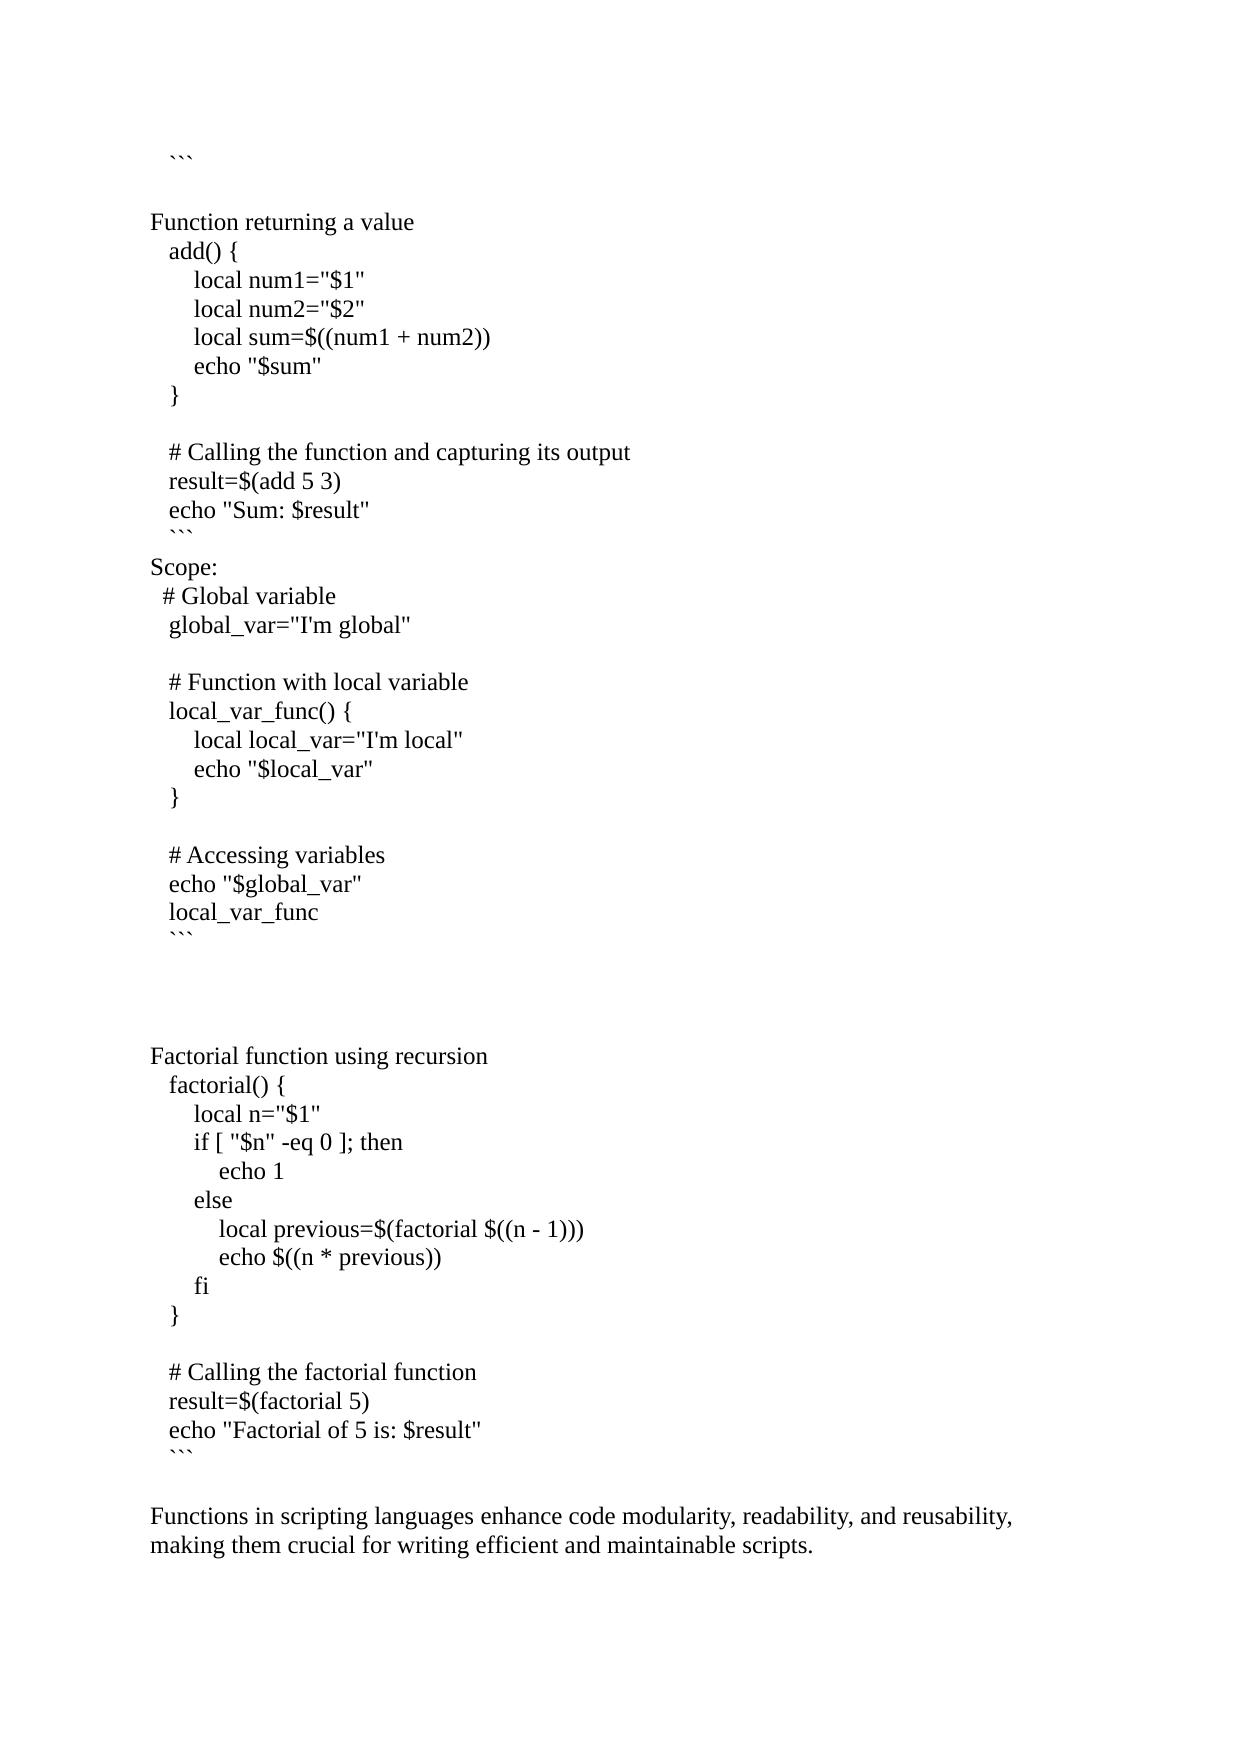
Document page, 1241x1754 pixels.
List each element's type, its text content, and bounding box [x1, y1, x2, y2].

text echo $((n * previous)) [150, 1242, 1090, 1271]
text local previous=$(factorial $((n - 1))) [150, 1214, 1090, 1242]
text Functions in scripting languages enhance code modularity, readability, and reusability, making them crucial for writing efficient and maintainable scripts. [150, 1501, 1090, 1559]
text ``` [150, 150, 1090, 179]
text Scope: [150, 552, 1090, 581]
text Factorial function using recursion [150, 1041, 1090, 1070]
text # Calling the function and capturing its output [150, 437, 1090, 466]
text local num2="$2" [150, 294, 1090, 322]
text global_var="I'm global" [150, 610, 1090, 639]
text } [150, 782, 1090, 811]
text result=$(add 5 3) [150, 466, 1090, 495]
text # Function with local variable [150, 667, 1090, 696]
text echo 1 [150, 1156, 1090, 1185]
text echo "Sum: $result" [150, 495, 1090, 524]
text local sum=$((num1 + num2)) [150, 322, 1090, 351]
text } [150, 380, 1090, 409]
text echo "$global_var" [150, 869, 1090, 897]
text # Global variable [150, 581, 1090, 610]
text # Accessing variables [150, 840, 1090, 869]
text local_var_func() { [150, 696, 1090, 725]
text local_var_func [150, 897, 1090, 926]
text ``` [150, 1444, 1090, 1472]
text fi [150, 1271, 1090, 1300]
text if [ "$n" -eq 0 ]; then [150, 1127, 1090, 1156]
text Function returning a value [150, 207, 1090, 236]
text } [150, 1300, 1090, 1329]
text local local_var="I'm local" [150, 725, 1090, 754]
text local n="$1" [150, 1099, 1090, 1127]
text local num1="$1" [150, 265, 1090, 294]
text ``` [150, 524, 1090, 552]
text else [150, 1185, 1090, 1214]
text factorial() { [150, 1070, 1090, 1099]
text add() { [150, 236, 1090, 265]
text result=$(factorial 5) [150, 1386, 1090, 1415]
text echo "$local_var" [150, 754, 1090, 782]
text # Calling the factorial function [150, 1357, 1090, 1386]
text ``` [150, 926, 1090, 955]
text echo "$sum" [150, 351, 1090, 380]
text echo "Factorial of 5 is: $result" [150, 1415, 1090, 1444]
